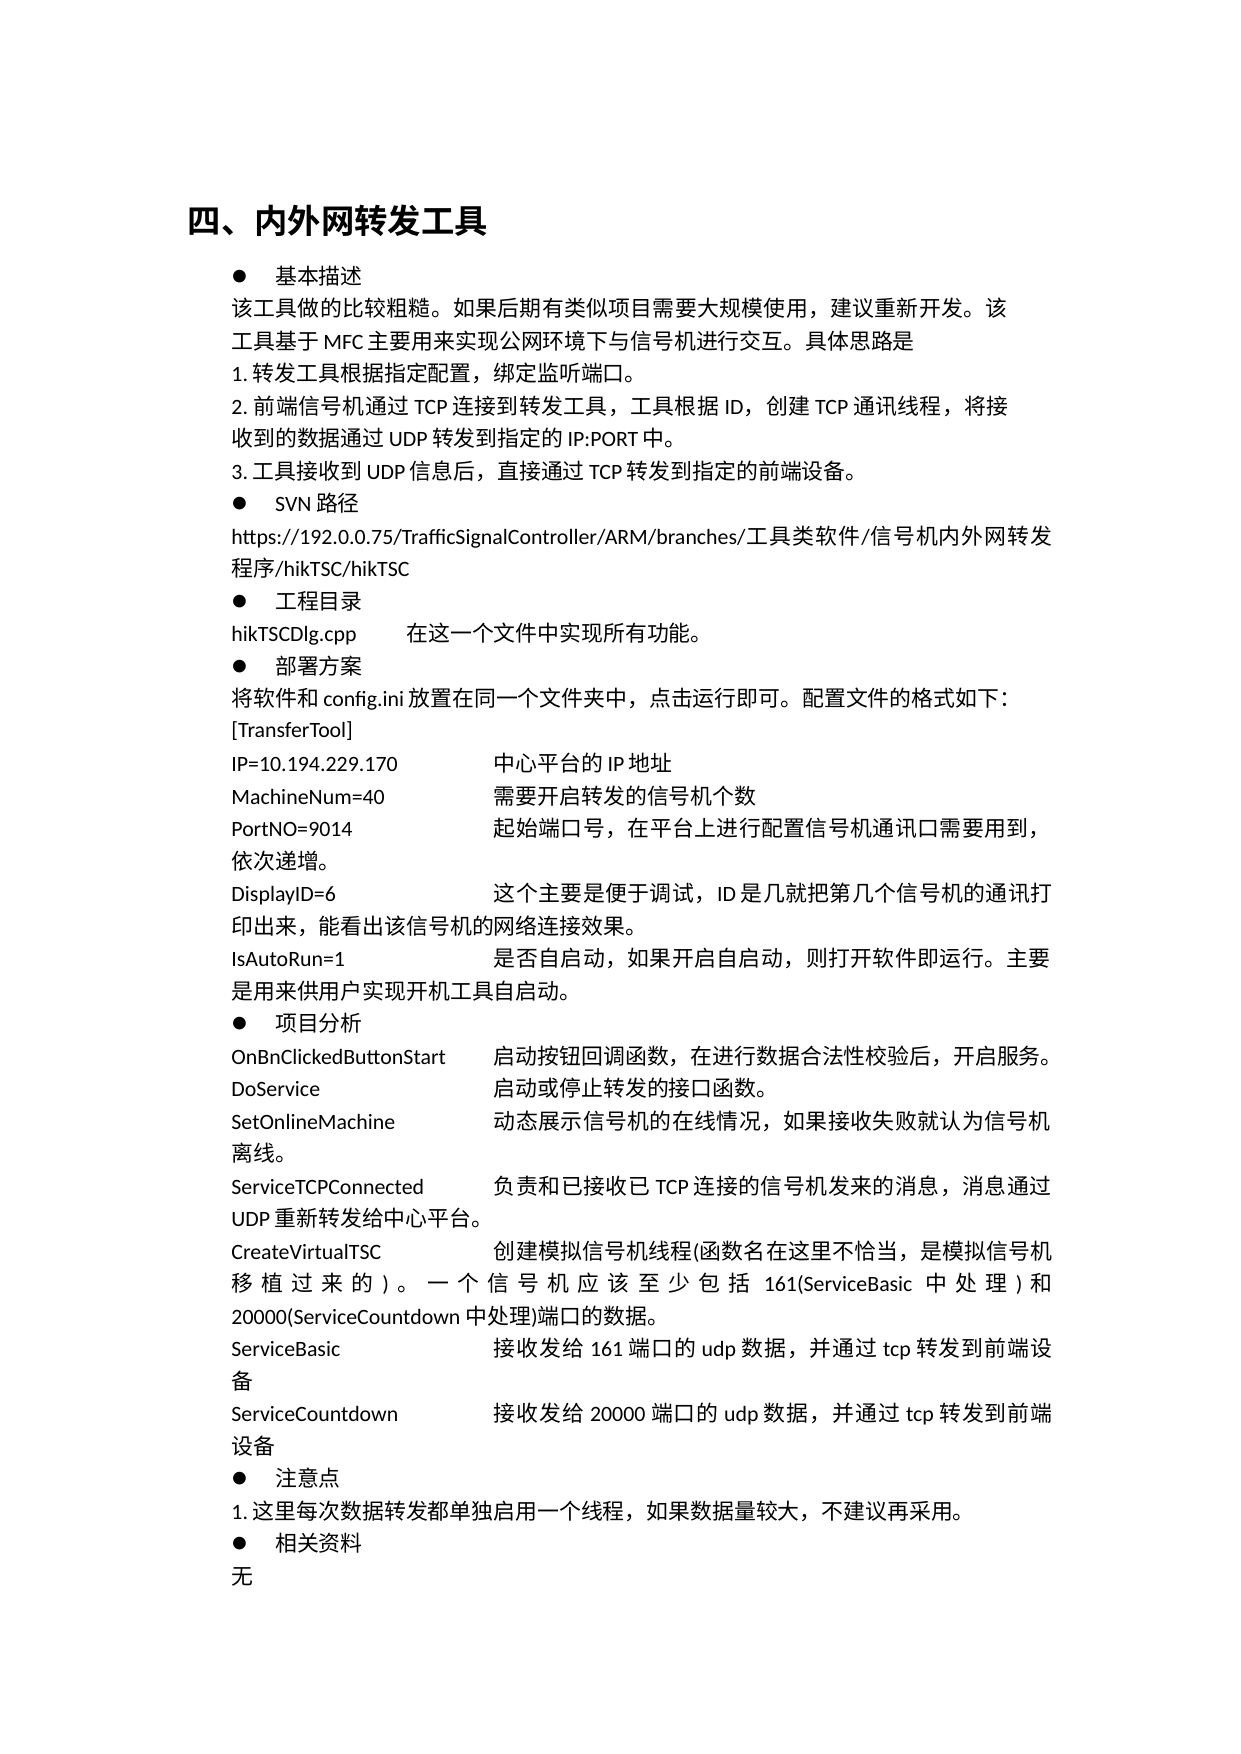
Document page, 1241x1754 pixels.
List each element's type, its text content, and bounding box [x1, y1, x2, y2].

text [TransferTool] [231, 713, 1053, 746]
list 相关资料 [231, 1526, 1053, 1558]
text DisplayID=6 这个主要是便于调试，ID是几就把第几个信号机的通讯打印出来，能看出该信号机的网络连接效果。 [231, 876, 1053, 941]
text ServiceCountdown 接收发给20000端口的udp数据，并通过tcp转发到前端设备 [231, 1396, 1053, 1461]
list 注意点 [231, 1461, 1053, 1493]
text DoService 启动或停止转发的接口函数。 [231, 1071, 1053, 1103]
text ServiceTCPConnected 负责和已接收已TCP连接的信号机发来的消息，消息通过UDP重新转发给中心平台。 [231, 1168, 1053, 1233]
text IsAutoRun=1 是否自启动，如果开启自启动，则打开软件即运行。主要是用来供用户实现开机工具自启动。 [231, 941, 1053, 1006]
text hikTSCDlg.cpp 在这一个文件中实现所有功能。 [231, 616, 1053, 648]
text 将软件和config.ini放置在同一个文件夹中，点击运行即可。配置文件的格式如下： [231, 681, 1053, 713]
list 工程目录 [231, 583, 1053, 616]
text 该工具做的比较粗糙。如果后期有类似项目需要大规模使用，建议重新开发。该工具基于MFC主要用来实现公网环境下与信号机进行交互。具体思路是 [231, 291, 1009, 356]
list 部署方案 [231, 648, 1053, 681]
text SetOnlineMachine 动态展示信号机的在线情况，如果接收失败就认为信号机离线。 [231, 1103, 1053, 1168]
text 无 [231, 1558, 1053, 1591]
list SVN路径 [231, 486, 1053, 518]
list 项目分析 [231, 1006, 1053, 1038]
title 四、内外网转发工具 [187, 187, 1053, 252]
text 1. 转发工具根据指定配置，绑定监听端口。 [231, 356, 1009, 388]
text OnBnClickedButtonStart 启动按钮回调函数，在进行数据合法性校验后，开启服务。 [231, 1038, 1053, 1071]
text ServiceBasic 接收发给161端口的udp数据，并通过tcp转发到前端设备 [231, 1331, 1053, 1396]
text https://192.0.0.75/TrafficSignalController/ARM/branches/工具类软件/信号机内外网转发程序/hikTSC/hikTSC [231, 518, 1053, 583]
text MachineNum=40 需要开启转发的信号机个数 [231, 778, 1053, 811]
text CreateVirtualTSC 创建模拟信号机线程(函数名在这里不恰当，是模拟信号机移植过来的)。一个信号机应该至少包括161(ServiceBasic中处理)和20000(ServiceCountdown 中处理)端口的数据。 [231, 1233, 1053, 1331]
list 基本描述 [231, 258, 1053, 291]
text 1. 这里每次数据转发都单独启用一个线程，如果数据量较大，不建议再采用。 [231, 1493, 1053, 1526]
text PortNO=9014 起始端口号，在平台上进行配置信号机通讯口需要用到，依次递增。 [231, 811, 1053, 876]
text 3. 工具接收到UDP信息后，直接通过TCP转发到指定的前端设备。 [231, 453, 1009, 486]
text 2. 前端信号机通过TCP连接到转发工具，工具根据ID，创建TCP通讯线程，将接收到的数据通过UDP转发到指定的IP:PORT中。 [231, 388, 1009, 453]
text IP=10.194.229.170 中心平台的IP地址 [231, 746, 1053, 778]
